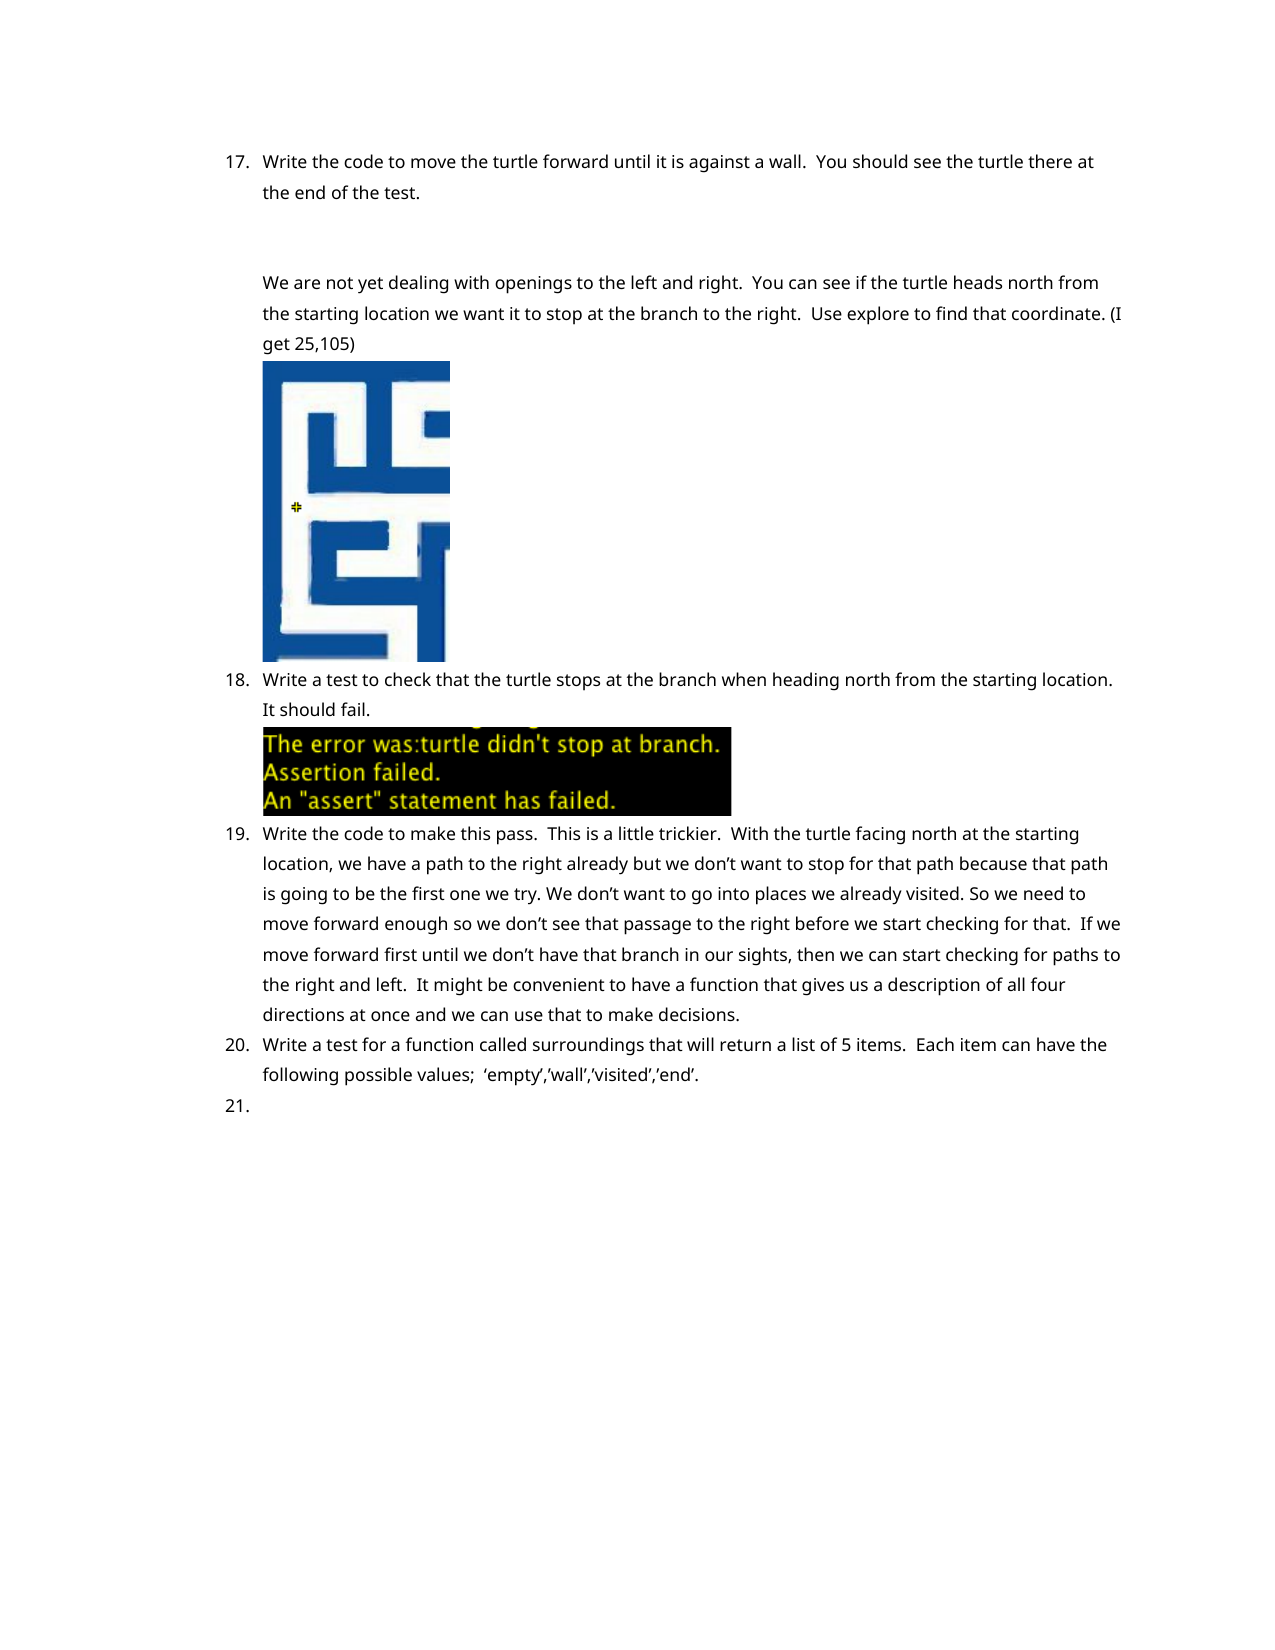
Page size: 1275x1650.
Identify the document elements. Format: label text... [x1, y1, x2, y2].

list Write the code to move the turtle forward until it is against a wall. You should see the turtle there at the end of the test. [225, 150, 1125, 204]
picture [262, 361, 450, 662]
list Write the code to make this pass. This is a little trickier. With the turtle facing north at the starting location, we have a path to the right already but we don’t want to stop for that path because that path is going to be the first one we try. We don’t want to go into places we already visited. So we need to move forward enough so we don’t see that passage to the right before we start checking for that. If we move forward first until we don’t have that branch in our sights, then we can start checking for paths to the right and left. It might be convenient to have a function that gives us a description of all four directions at once and we can use that to make decisions. [225, 821, 1125, 1027]
picture [262, 727, 732, 816]
list Write a test to check that the turtle stops at the branch when heading north from the starting location. It should fail. [225, 667, 1125, 722]
list We are not yet dealing with openings to the left and right. You can see if the turtle heads north from the starting location we want it to stop at the branch to the right. Use explore to find that coordinate. (I get 25,105) [262, 271, 1125, 355]
list Write a test for a function called surroundings that will return a list of 5 items. Each item can have the following possible values; ‘empty’,’wall’,’visited’,’end’. [225, 1033, 1125, 1087]
